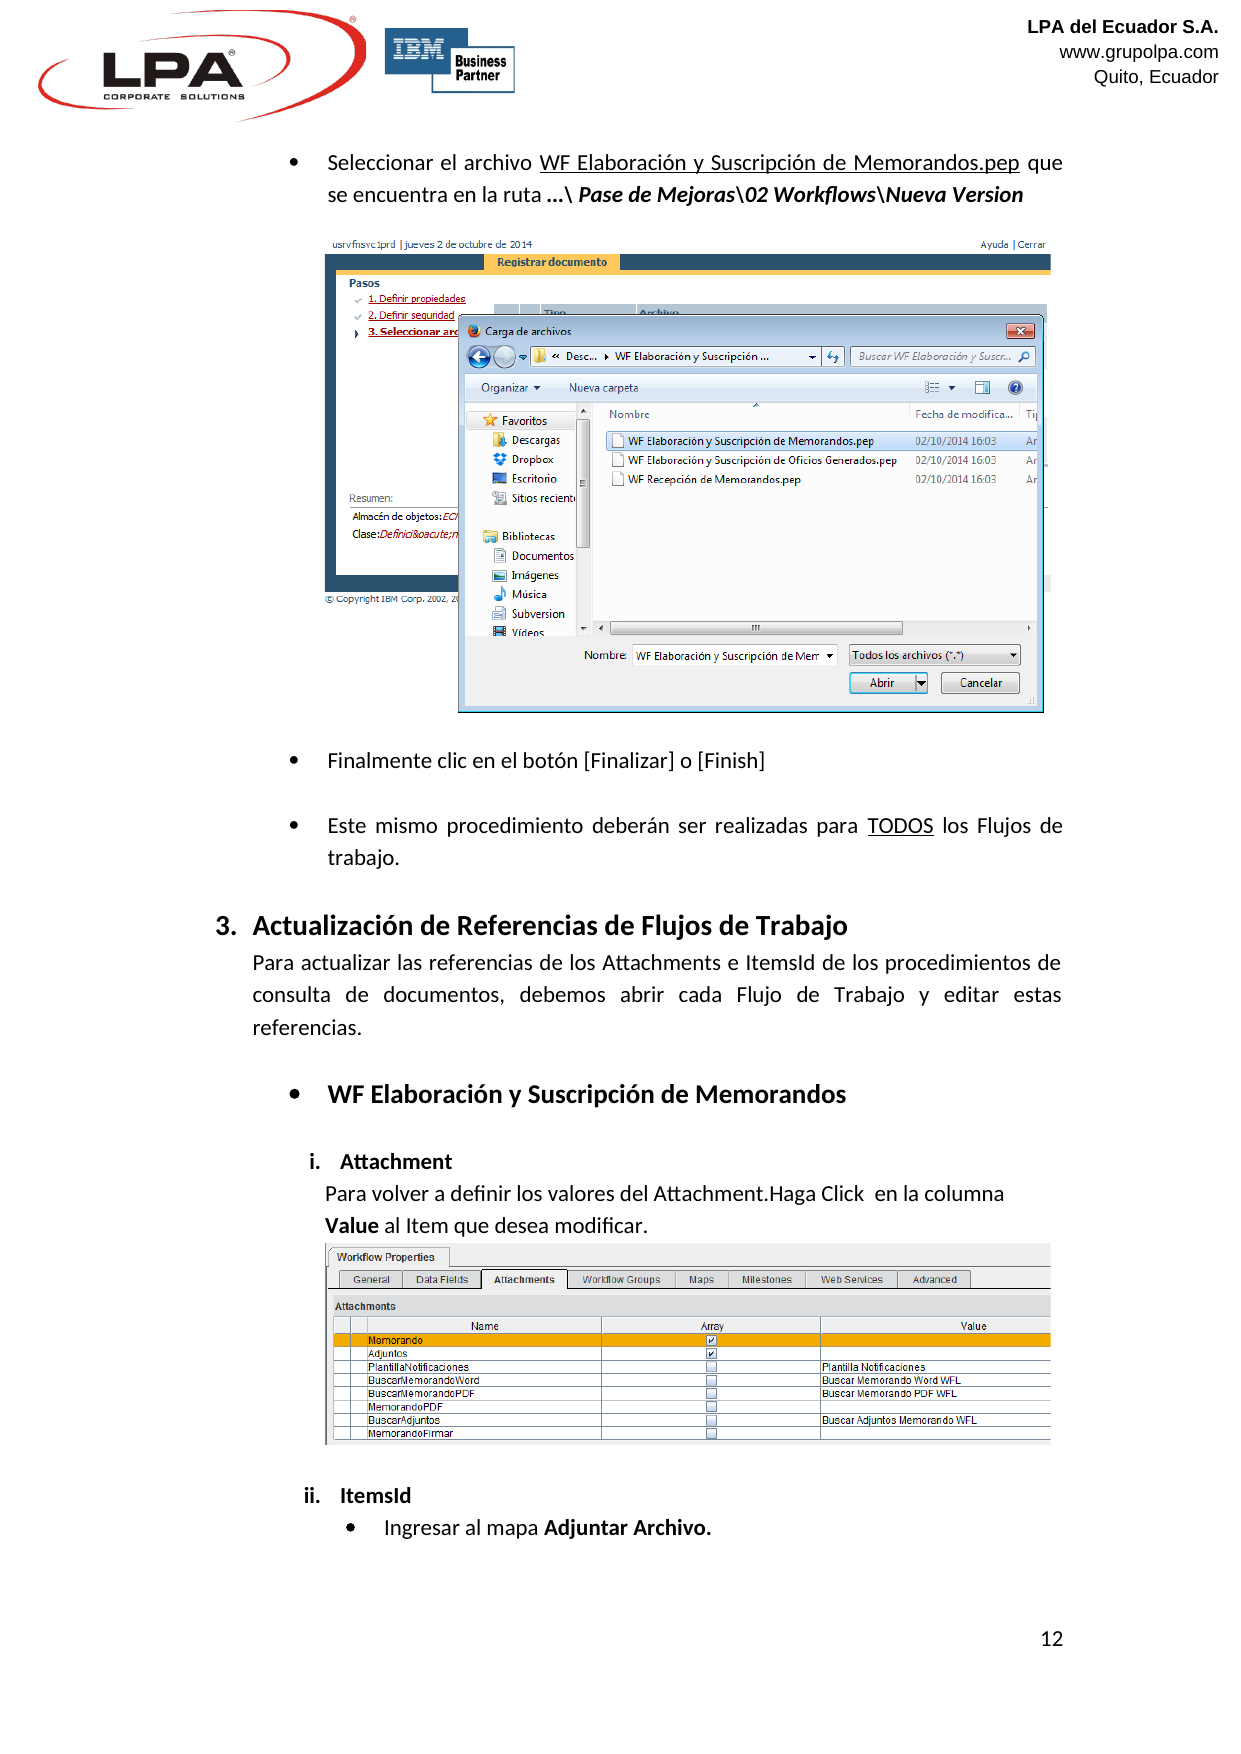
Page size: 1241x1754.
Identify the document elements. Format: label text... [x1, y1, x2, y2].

list ItemsId [321, 1481, 1063, 1509]
list Attachment [321, 1147, 1063, 1175]
list Actualización de Referencias de Flujos de Trabajo [215, 907, 1063, 943]
list Para actualizar las referencias de los Attachments e ItemsId de los procedimientos de consulta de documentos, debemos abrir cada Flujo de Trabajo y editar estas referencias. [252, 948, 1063, 1041]
list Finalmente clic en el botón [Finalizar] o [Finish] [290, 746, 1063, 774]
picture [38, 10, 367, 122]
list Este mismo procedimiento deberán ser realizadas para TODOS los Flujos de trabajo. [290, 811, 1063, 871]
list Seleccionar el archivo WF Elaboración y Suscripción de Memorandos.pep que se encuentra en la ruta …\ Pase de Mejoras\02 Workflows\Nueva Version [290, 148, 1063, 208]
picture [324, 232, 1051, 722]
list Para volver a definir los valores del Attachment.Haga Click en la columna Value al Item que desea modificar. [325, 1179, 1063, 1239]
list WF Elaboración y Suscripción de Memorandos [290, 1077, 1063, 1110]
picture [384, 28, 515, 112]
list Ingresar al mapa Adjuntar Archivo. [346, 1513, 1063, 1541]
picture [324, 1243, 1051, 1445]
